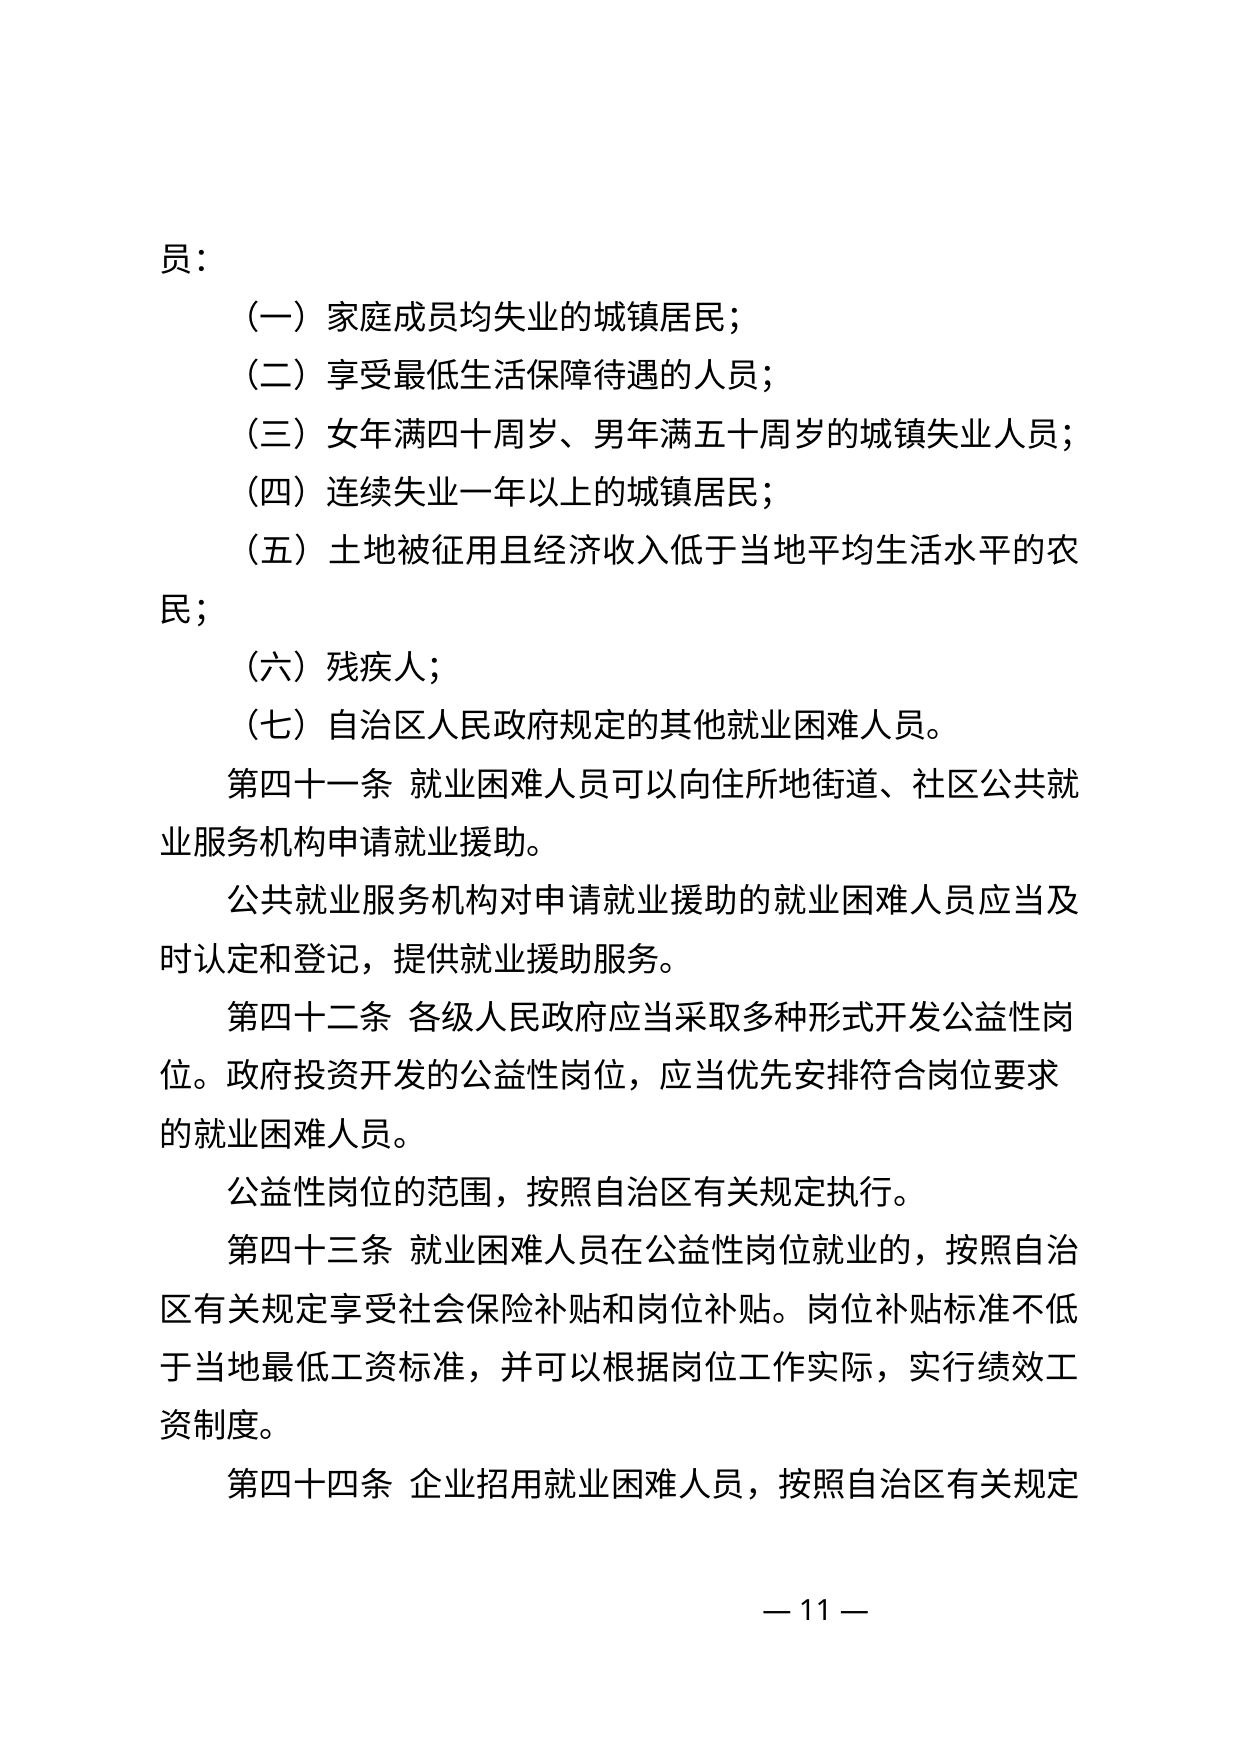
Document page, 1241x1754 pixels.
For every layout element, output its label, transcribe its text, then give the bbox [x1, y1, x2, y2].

text （二）享受最低生活保障待遇的人员； [159, 341, 1081, 399]
text （一）家庭成员均失业的城镇居民； [159, 283, 1081, 341]
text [159, 1449, 1081, 1508]
text 第四十二条 各级人民政府应当采取多种形式开发公益性岗位。政府投资开发的公益性岗位，应当优先安排符合岗位要求的就业困难人员。 [159, 983, 1081, 1158]
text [159, 224, 1081, 283]
text 公益性岗位的范围，按照自治区有关规定执行。 [159, 1158, 1081, 1216]
text （三）女年满四十周岁、男年满五十周岁的城镇失业人员； [159, 399, 1081, 458]
text （五）土地被征用且经济收入低于当地平均生活水平的农民； [159, 516, 1081, 633]
text （六）残疾人； [159, 633, 1081, 691]
text 第四十三条 就业困难人员在公益性岗位就业的，按照自治区有关规定享受社会保险补贴和岗位补贴。岗位补贴标准不低于当地最低工资标准，并可以根据岗位工作实际，实行绩效工资制度。 [159, 1216, 1081, 1449]
text 公共就业服务机构对申请就业援助的就业困难人员应当及时认定和登记，提供就业援助服务。 [159, 866, 1081, 983]
text 第四十一条 就业困难人员可以向住所地街道、社区公共就业服务机构申请就业援助。 [159, 749, 1081, 866]
text （四）连续失业一年以上的城镇居民； [159, 458, 1081, 516]
text （七）自治区人民政府规定的其他就业困难人员。 [159, 691, 1081, 749]
